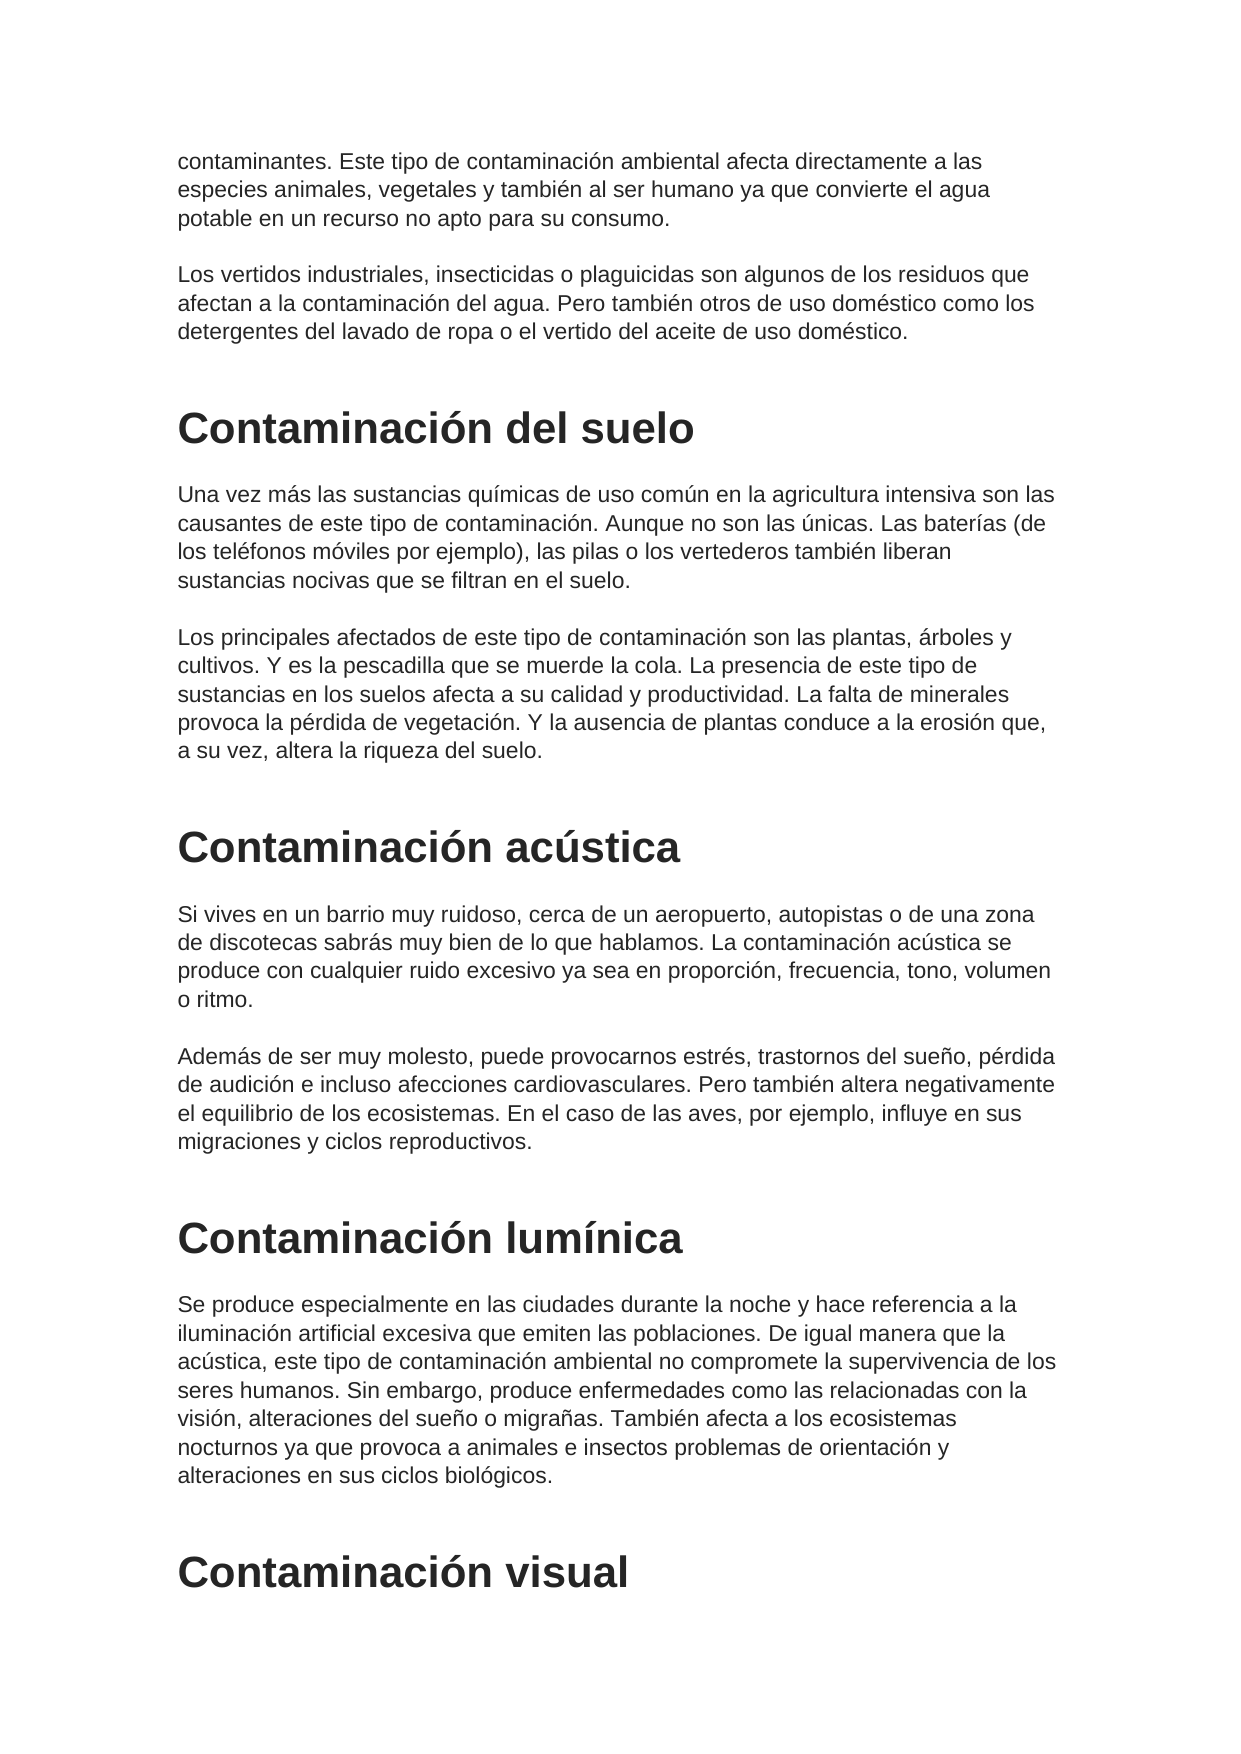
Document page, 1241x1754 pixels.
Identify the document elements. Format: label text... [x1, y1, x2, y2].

subtitle Contaminación lumínica [177, 1203, 1063, 1263]
subtitle Contaminación acústica [177, 813, 1063, 872]
subtitle Contaminación visual [177, 1537, 1063, 1597]
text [177, 148, 1063, 375]
subtitle Contaminación del suelo [177, 394, 1063, 453]
text Se produce especialmente en las ciudades durante la noche y hace referencia a la iluminación artificial excesiva que emiten las poblaciones. De igual manera que la acústica, este tipo de contaminación ambiental no compromete la supervivencia de los seres humanos. Sin embargo, produce enfermedades como las relacionadas con la visión, alteraciones del sueño o migrañas. También afecta a los ecosistemas nocturnos ya que provoca a animales e insectos problemas de orientación y alteraciones en sus ciclos biológicos. [177, 1263, 1063, 1518]
text Una vez más las sustancias químicas de uso común en la agricultura intensiva son las causantes de este tipo de contaminación. Aunque no son las únicas. Las baterías (de los teléfonos móviles por ejemplo), las pilas o los vertederos también liberan sustancias nocivas que se filtran en el suelo. Los principales afectados de este tipo de contaminación son las plantas, árboles y cultivos. Y es la pescadilla que se muerde la cola. La presencia de este tipo de sustancias en los suelos afecta a su calidad y productividad. La falta de minerales provoca la pérdida de vegetación. Y la ausencia de plantas conduce a la erosión que, a su vez, altera la riqueza del suelo. [177, 453, 1063, 794]
text Si vives en un barrio muy ruidoso, cerca de un aeropuerto, autopistas o de una zona de discotecas sabrás muy bien de lo que hablamos. La contaminación acústica se produce con cualquier ruido excesivo ya sea en proporción, frecuencia, tono, volumen o ritmo. Además de ser muy molesto, puede provocarnos estrés, trastornos del sueño, pérdida de audición e incluso afecciones cardiovasculares. Pero también altera negativamente el equilibrio de los ecosistemas. En el caso de las aves, por ejemplo, influye en sus migraciones y ciclos reproductivos. [177, 872, 1063, 1185]
